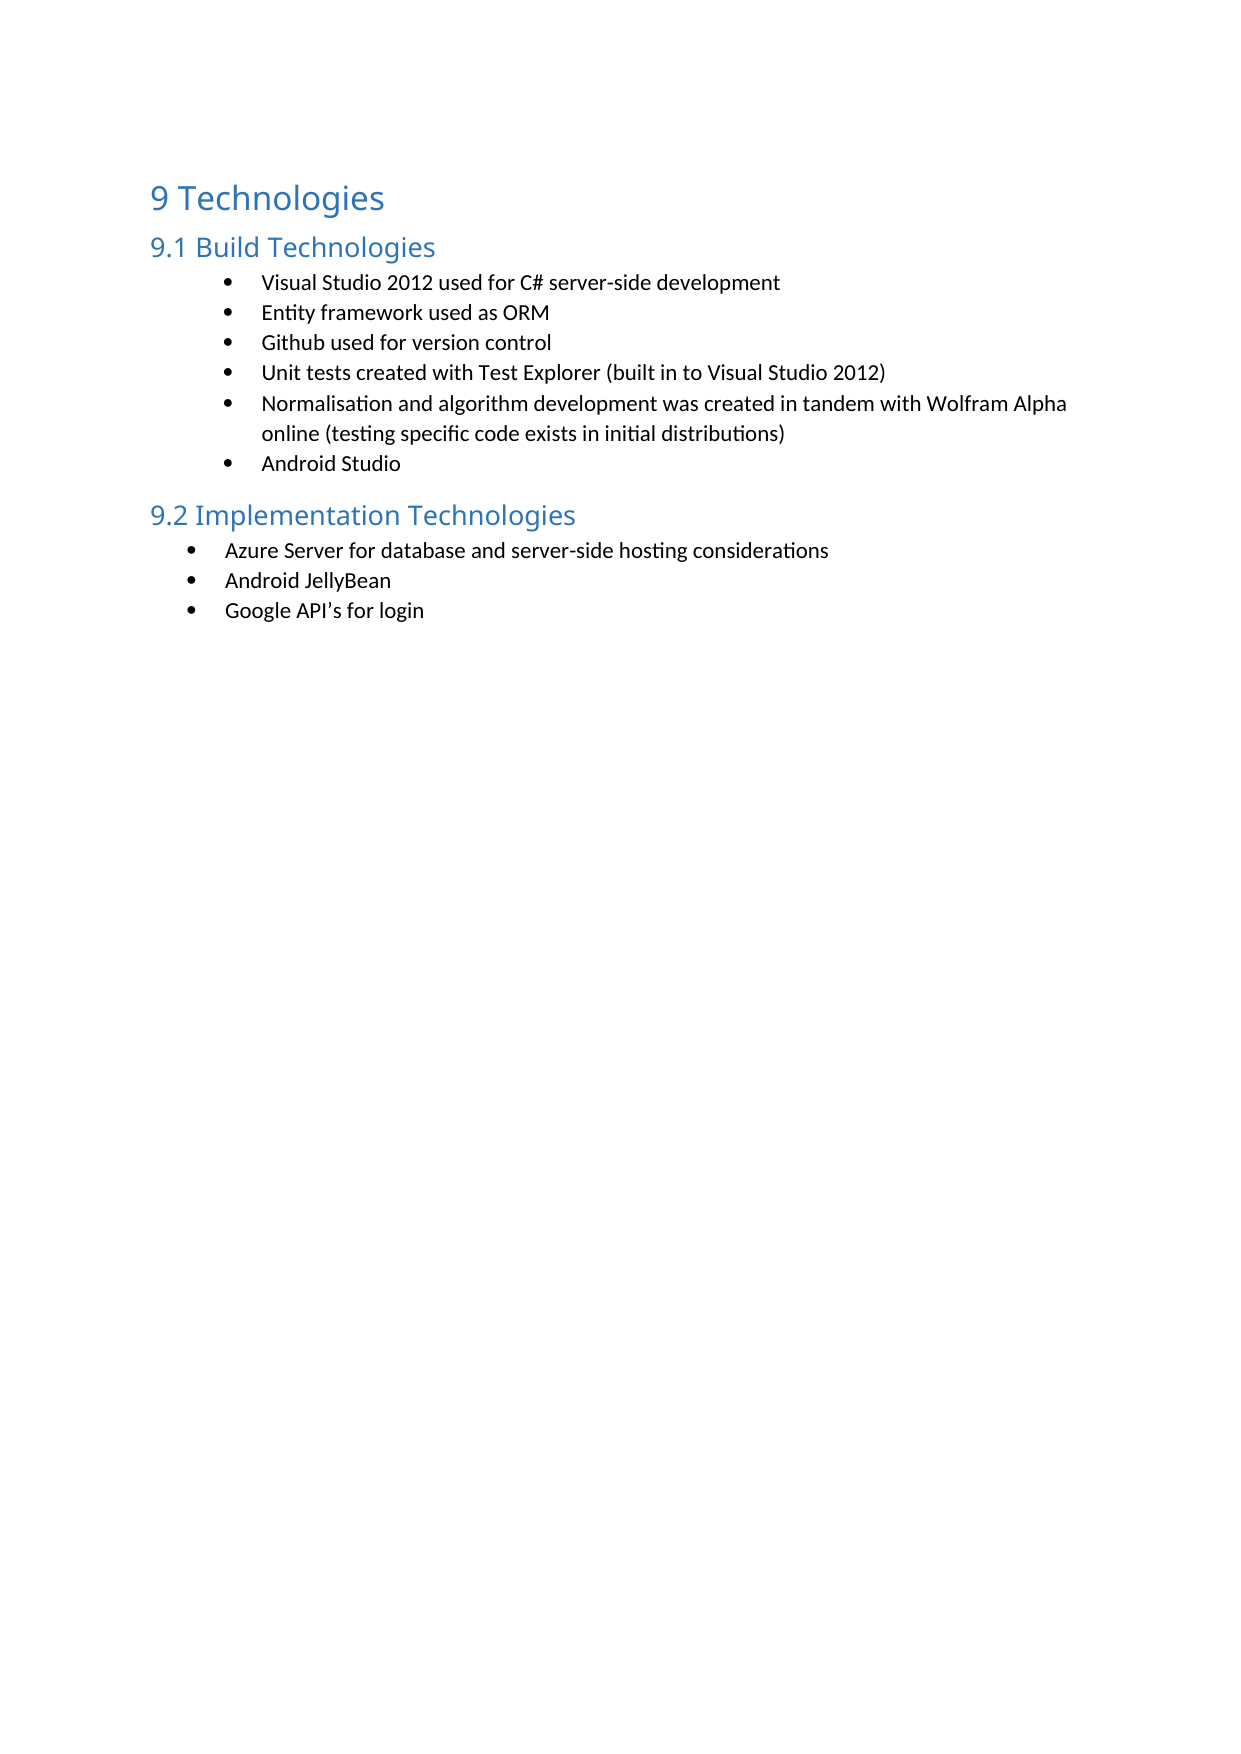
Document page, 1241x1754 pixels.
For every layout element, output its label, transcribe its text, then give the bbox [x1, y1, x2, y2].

list Unit tests created with Test Explorer (built in to Visual Studio 2012) [224, 358, 1090, 387]
list Entity framework used as ORM [224, 298, 1090, 326]
list Github used for version control [224, 328, 1090, 356]
list Visual Studio 2012 used for C# server-side development [224, 268, 1090, 296]
subtitle 9.1 Build Technologies [150, 228, 1090, 265]
list Normalisation and algorithm development was created in tandem with Wolfram Alpha online (testing specific code exists in initial distributions) [224, 389, 1090, 447]
subtitle 9.2 Implementation Technologies [150, 496, 1090, 533]
list Android JellyBean [187, 566, 1090, 594]
list Azure Server for database and server-side hosting considerations [187, 536, 1090, 564]
list Android Studio [224, 449, 1090, 477]
subtitle 9 Technologies [150, 175, 1090, 220]
list Google API’s for login [187, 596, 1090, 624]
